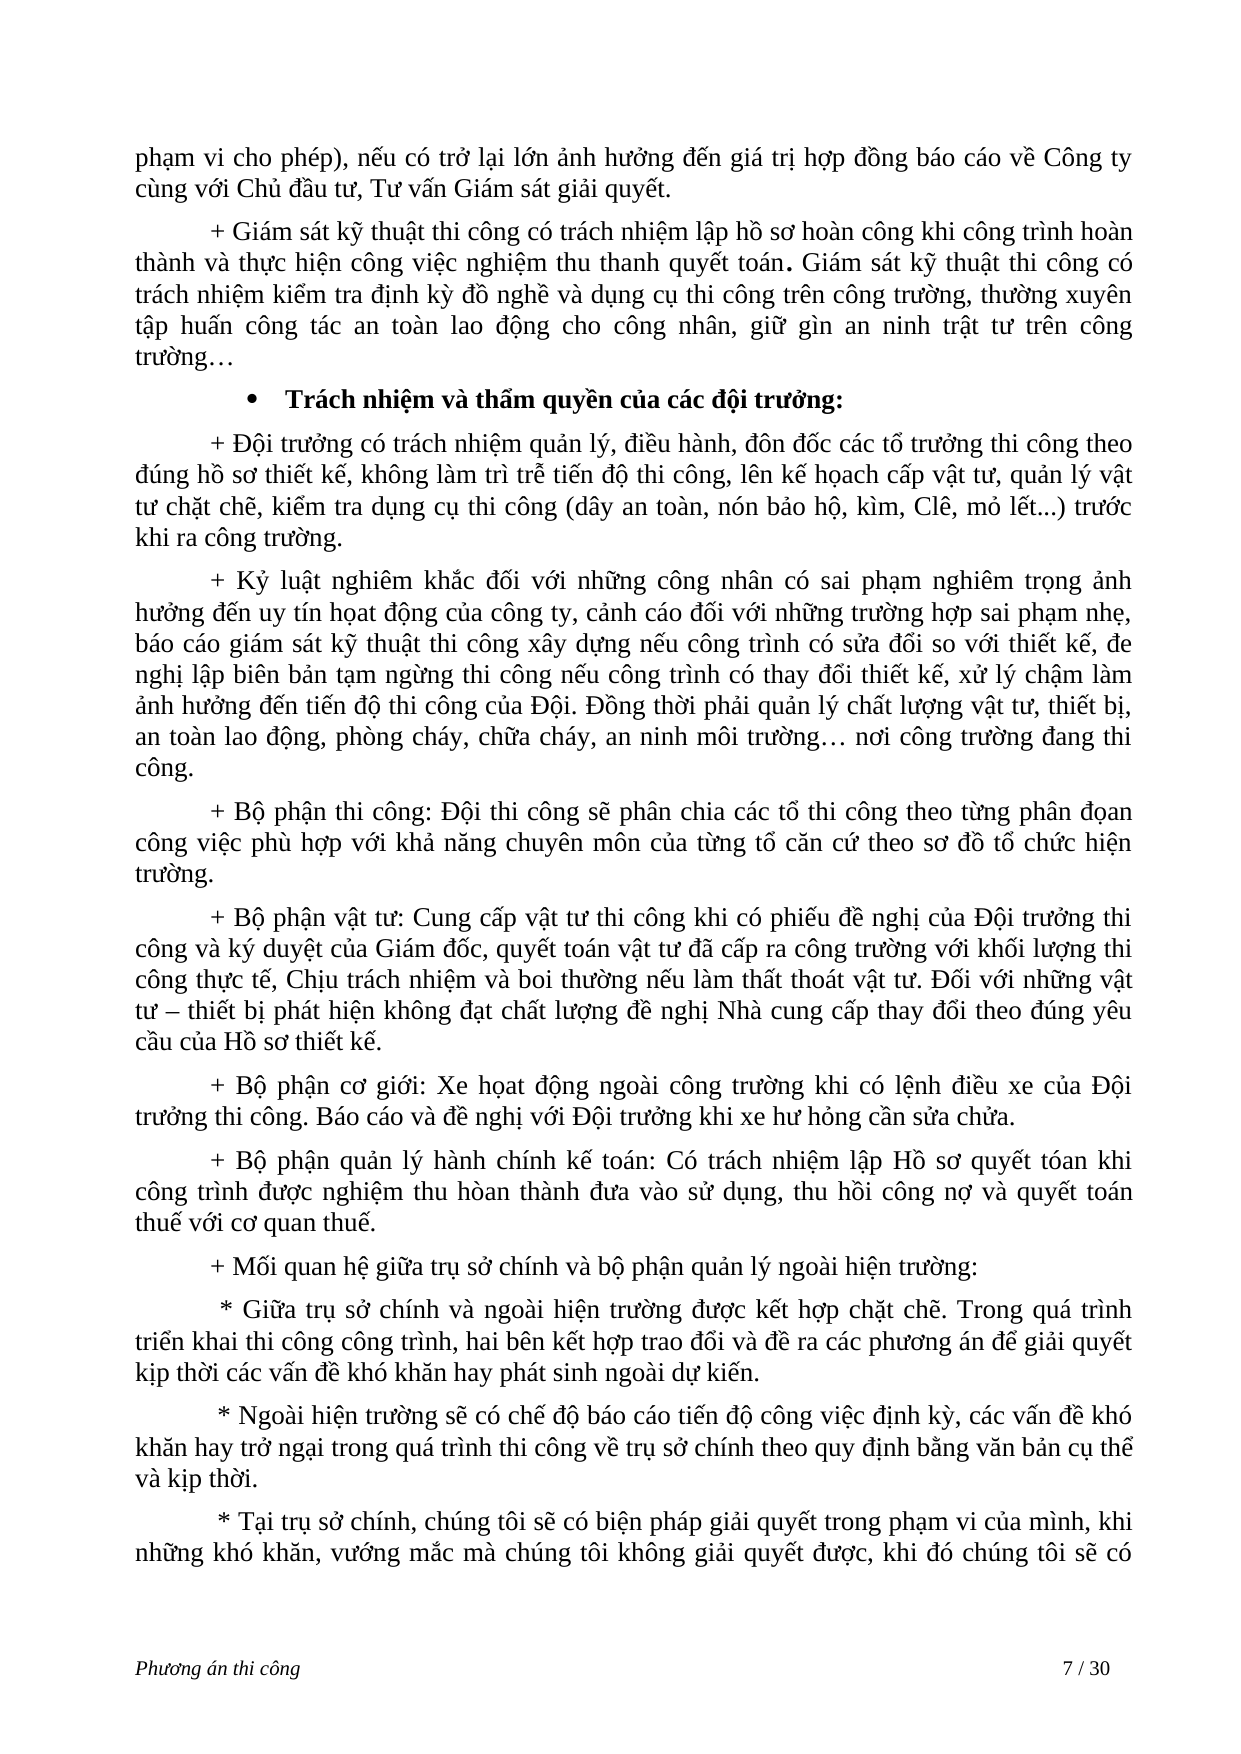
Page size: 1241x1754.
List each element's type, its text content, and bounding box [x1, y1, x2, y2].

text * Giữa trụ sở chính và ngoài hiện trường được kết hợp chặt chẽ. Trong quá trình triển khai thi công công trình, hai bên kết hợp trao đổi và đề ra các phương án để giải quyết kịp thời các vấn đề khó khăn hay phát sinh ngoài dự kiến. [135, 1293, 1134, 1387]
text + Đội trưởng có trách nhiệm quản lý, điều hành, đôn đốc các tổ trưởng thi công theo đúng hồ sơ thiết kế, không làm trì trễ tiến độ thi công, lên kế họach cấp vật tư, quản lý vật tư chặt chẽ, kiểm tra dụng cụ thi công (dây an toàn, nón bảo hộ, kìm, Clê, mỏ lết...) trước khi ra công trường. [135, 427, 1134, 552]
text + Bộ phận vật tư: Cung cấp vật tư thi công khi có phiếu đề nghị của Đội trưởng thi công và ký duyệt của Giám đốc, quyết toán vật tư đã cấp ra công trường với khối lượng thi công thực tế, Chịu trách nhiệm và boi thường nếu làm thất thoát vật tư. Đối với những vật tư – thiết bị phát hiện không đạt chất lượng đề nghị Nhà cung cấp thay đổi theo đúng yêu cầu của Hồ sơ thiết kế. [135, 901, 1134, 1057]
text + Bộ phận thi công: Đội thi công sẽ phân chia các tổ thi công theo từng phân đọan công việc phù hợp với khả năng chuyên môn của từng tổ căn cứ theo sơ đồ tổ chức hiện trường. [135, 795, 1134, 888]
text + Mối quan hệ giữa trụ sở chính và bộ phận quản lý ngoài hiện trường: [135, 1250, 1134, 1281]
subtitle Trách nhiệm và thẩm quyền của các đội trưởng: [247, 384, 1134, 415]
text + Kỷ luật nghiêm khắc đối với những công nhân có sai phạm nghiêm trọng ảnh hưởng đến uy tín họat động của công ty, cảnh cáo đối với những trường hợp sai phạm nhẹ, báo cáo giám sát kỹ thuật thi công xây dựng nếu công trình có sửa đổi so với thiết kế, đe nghị lập biên bản tạm ngừng thi công nếu công trình có thay đổi thiết kế, xử lý chậm làm ảnh hưởng đến tiến độ thi công của Đội. Đồng thời phải quản lý chất lượng vật tư, thiết bị, an toàn lao động, phòng cháy, chữa cháy, an ninh môi trường… nơi công trường đang thi công. [135, 564, 1134, 782]
text * Ngoài hiện trường sẽ có chế độ báo cáo tiến độ công việc định kỳ, các vấn đề khó khăn hay trở ngại trong quá trình thi công về trụ sở chính theo quy định bằng văn bản cụ thể và kịp thời. [135, 1399, 1134, 1493]
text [135, 141, 1134, 203]
text + Bộ phận cơ giới: Xe họat động ngoài công trường khi có lệnh điều xe của Đội trưởng thi công. Báo cáo và đề nghị với Đội trưởng khi xe hư hỏng cần sửa chửa. [135, 1069, 1134, 1131]
text + Giám sát kỹ thuật thi công có trách nhiệm lập hồ sơ hoàn công khi công trình hoàn thành và thực hiện công việc nghiệm thu thanh quyết toán. Giám sát kỹ thuật thi công có trách nhiệm kiểm tra định kỳ đồ nghề và dụng cụ thi công trên công trường, thường xuyên tập huấn công tác an toàn lao động cho công nhân, giữ gìn an ninh trật tư trên công trường… [135, 215, 1134, 371]
text + Bộ phận quản lý hành chính kế toán: Có trách nhiệm lập Hồ sơ quyết tóan khi công trình được nghiệm thu hòan thành đưa vào sử dụng, thu hồi công nợ và quyết toán thuế với cơ quan thuế. [135, 1144, 1134, 1237]
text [135, 1505, 1134, 1568]
